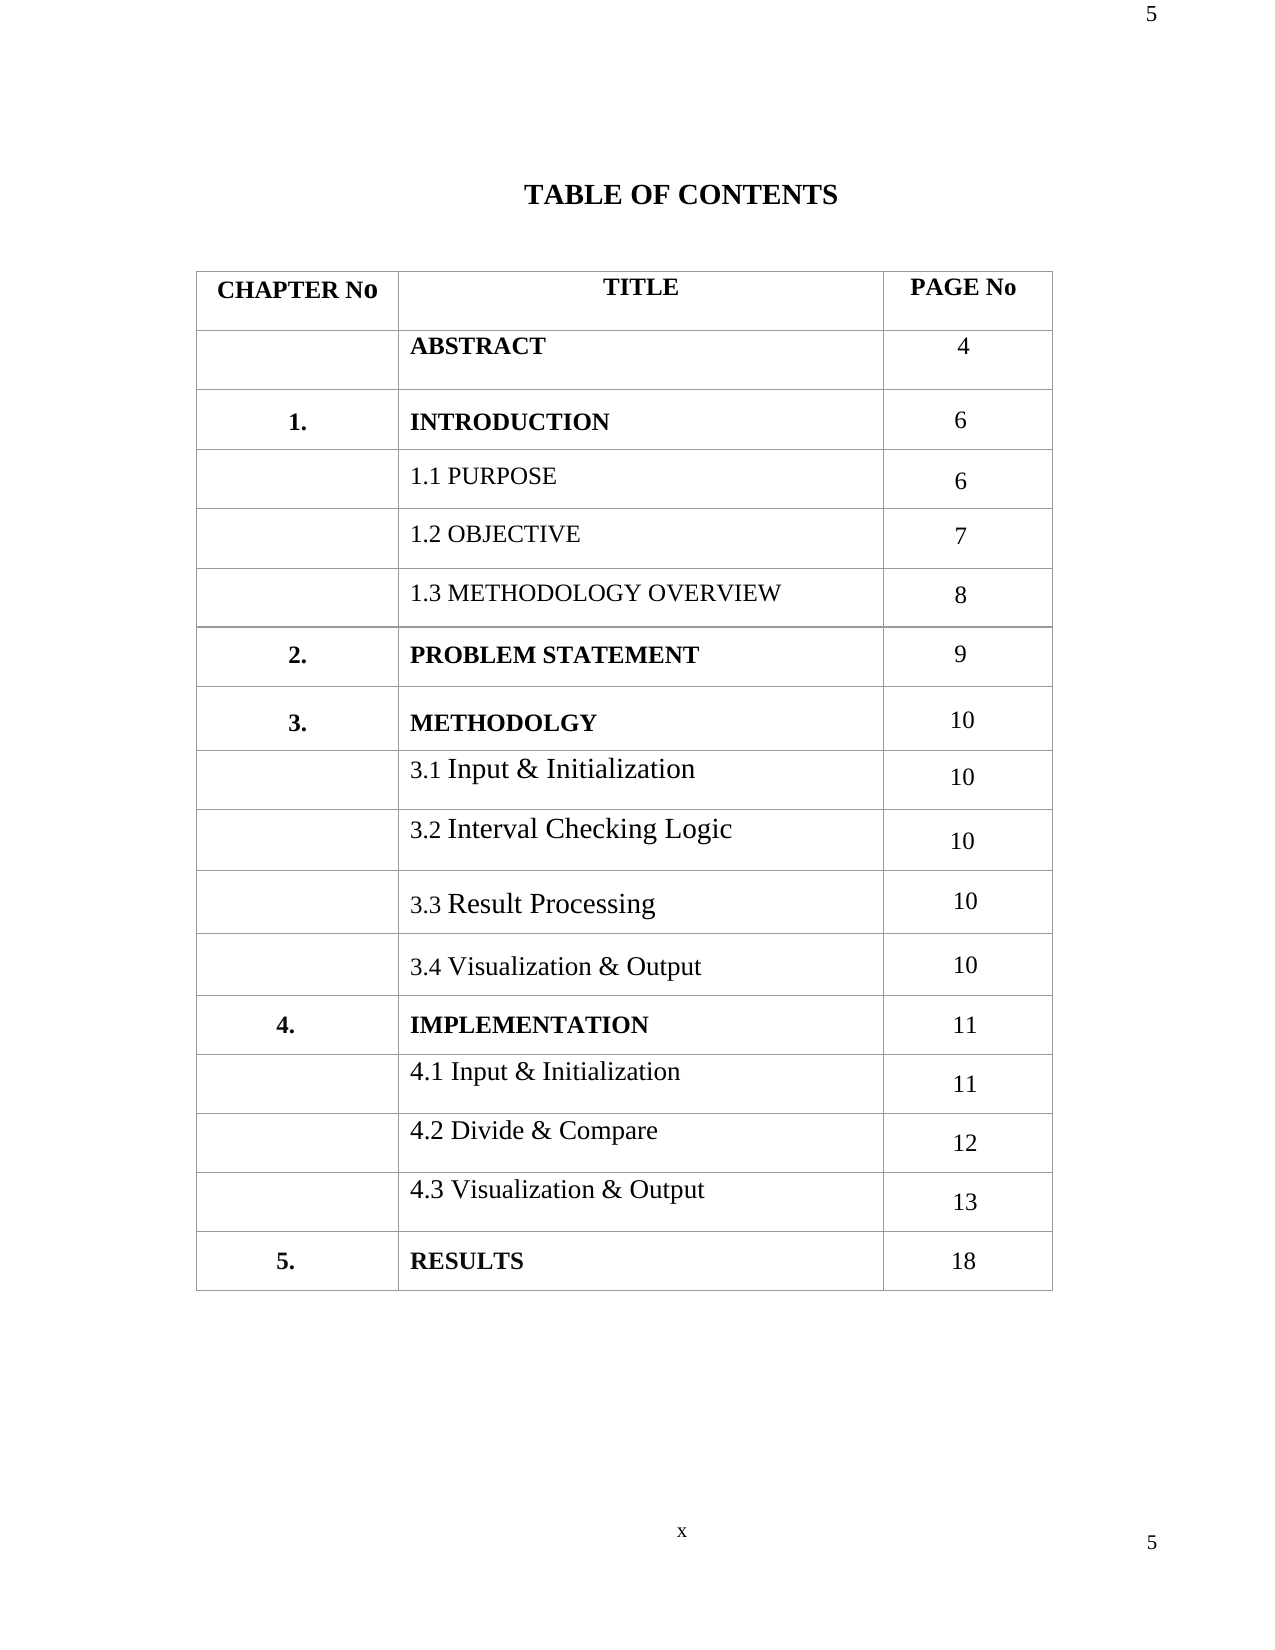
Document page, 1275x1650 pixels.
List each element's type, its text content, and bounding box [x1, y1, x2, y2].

table_cell ABSTRACT [399, 331, 883, 389]
table_cell 4.3 Visualization & Output [399, 1173, 883, 1231]
table_cell RESULTS [399, 1232, 883, 1290]
table_cell 18 [884, 1232, 1052, 1290]
table_cell [197, 871, 398, 933]
table_cell IMPLEMENTATION [399, 996, 883, 1054]
table_cell 11 [884, 996, 1052, 1054]
table_cell 6 [884, 450, 1052, 508]
table_cell 4 [884, 331, 1052, 389]
table_cell 3. [197, 687, 398, 750]
subtitle TABLE OF CONTENTS [221, 177, 1141, 211]
table_cell 10 [884, 687, 1052, 750]
table_cell PROBLEM STATEMENT [399, 628, 883, 686]
table_cell 4.1 Input & Initialization [399, 1055, 883, 1113]
table_cell 2. [197, 628, 398, 686]
table_cell 10 [884, 934, 1052, 994]
table_cell 4. [197, 996, 398, 1054]
table_cell 7 [884, 509, 1052, 567]
table_cell [197, 331, 398, 389]
table_cell 1.2 OBJECTIVE [399, 509, 883, 567]
table_cell [197, 509, 398, 567]
table_cell 10 [884, 810, 1052, 869]
table_cell 3.4 Visualization & Output [399, 934, 883, 994]
table_cell 5. [197, 1232, 398, 1290]
table_cell 1. [197, 390, 398, 449]
table_header PAGE No [884, 272, 1052, 330]
table_cell [197, 1173, 398, 1231]
table_cell 3.1 Input & Initialization [399, 751, 883, 809]
table_cell [197, 1055, 398, 1113]
table_cell 11 [884, 1055, 1052, 1113]
table_cell INTRODUCTION [399, 390, 883, 449]
table_cell [197, 1114, 398, 1172]
table_cell [197, 450, 398, 508]
table_cell 3.2 Interval Checking Logic [399, 810, 883, 869]
table_cell 3.3 Result Processing [399, 871, 883, 933]
table_cell 9 [884, 628, 1052, 686]
table_cell [197, 810, 398, 869]
table_cell 10 [884, 871, 1052, 933]
table_cell 1.1 PURPOSE [399, 450, 883, 508]
table_header CHAPTER No [197, 272, 398, 330]
table_cell 6 [884, 390, 1052, 449]
table_cell 1.3 METHODOLOGY OVERVIEW [399, 569, 883, 626]
table_cell 4.2 Divide & Compare [399, 1114, 883, 1172]
table_cell METHODOLGY [399, 687, 883, 750]
table_cell 10 [884, 751, 1052, 809]
table_cell 8 [884, 569, 1052, 626]
table_cell [197, 569, 398, 626]
table_cell 12 [884, 1114, 1052, 1172]
table_cell 13 [884, 1173, 1052, 1231]
table_cell [197, 934, 398, 994]
table_cell [197, 751, 398, 809]
table_header TITLE [399, 272, 883, 330]
